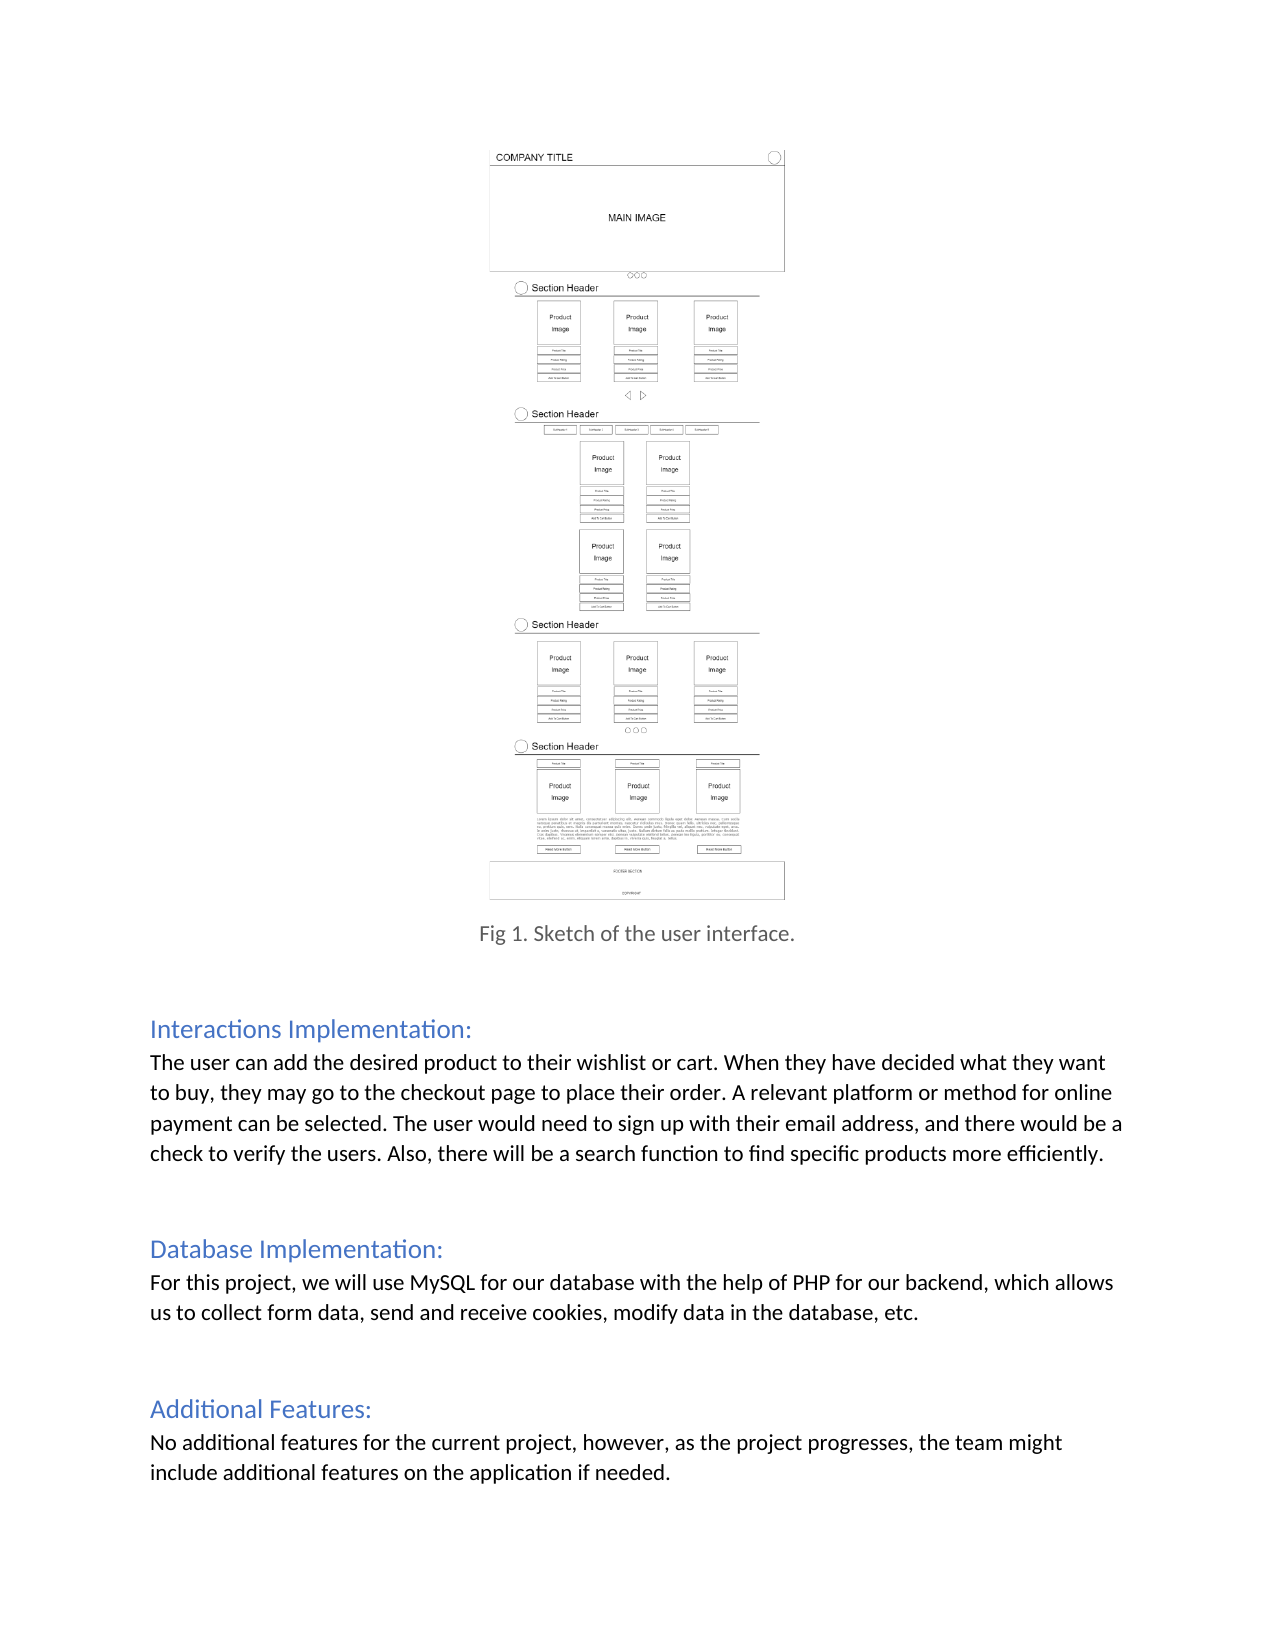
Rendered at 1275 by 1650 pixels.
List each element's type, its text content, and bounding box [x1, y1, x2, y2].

subtitle Additional Features: [150, 1392, 1125, 1425]
subtitle Fig 1. Sketch of the user interface. [150, 919, 1125, 947]
text The user can add the desired product to their wishlist or cart. When they have decided what they want to buy, they may go to the checkout page to place their order. A relevant platform or method for online payment can be selected. The user would need to sign up with their email address, and there would be a check to verify the users. Also, there will be a search function to find specific products more efficiently. [150, 1048, 1125, 1167]
text No additional features for the current project, however, as the project progresses, the team might include additional features on the application if needed. [150, 1428, 1125, 1486]
subtitle Database Implementation: [150, 1233, 1125, 1266]
picture [489, 150, 786, 900]
subtitle Interactions Implementation: [150, 1013, 1125, 1046]
text For this project, we will use MySQL for our database with the help of PHP for our backend, which allows us to collect form data, send and receive cookies, modify data in the database, etc. [150, 1268, 1125, 1326]
